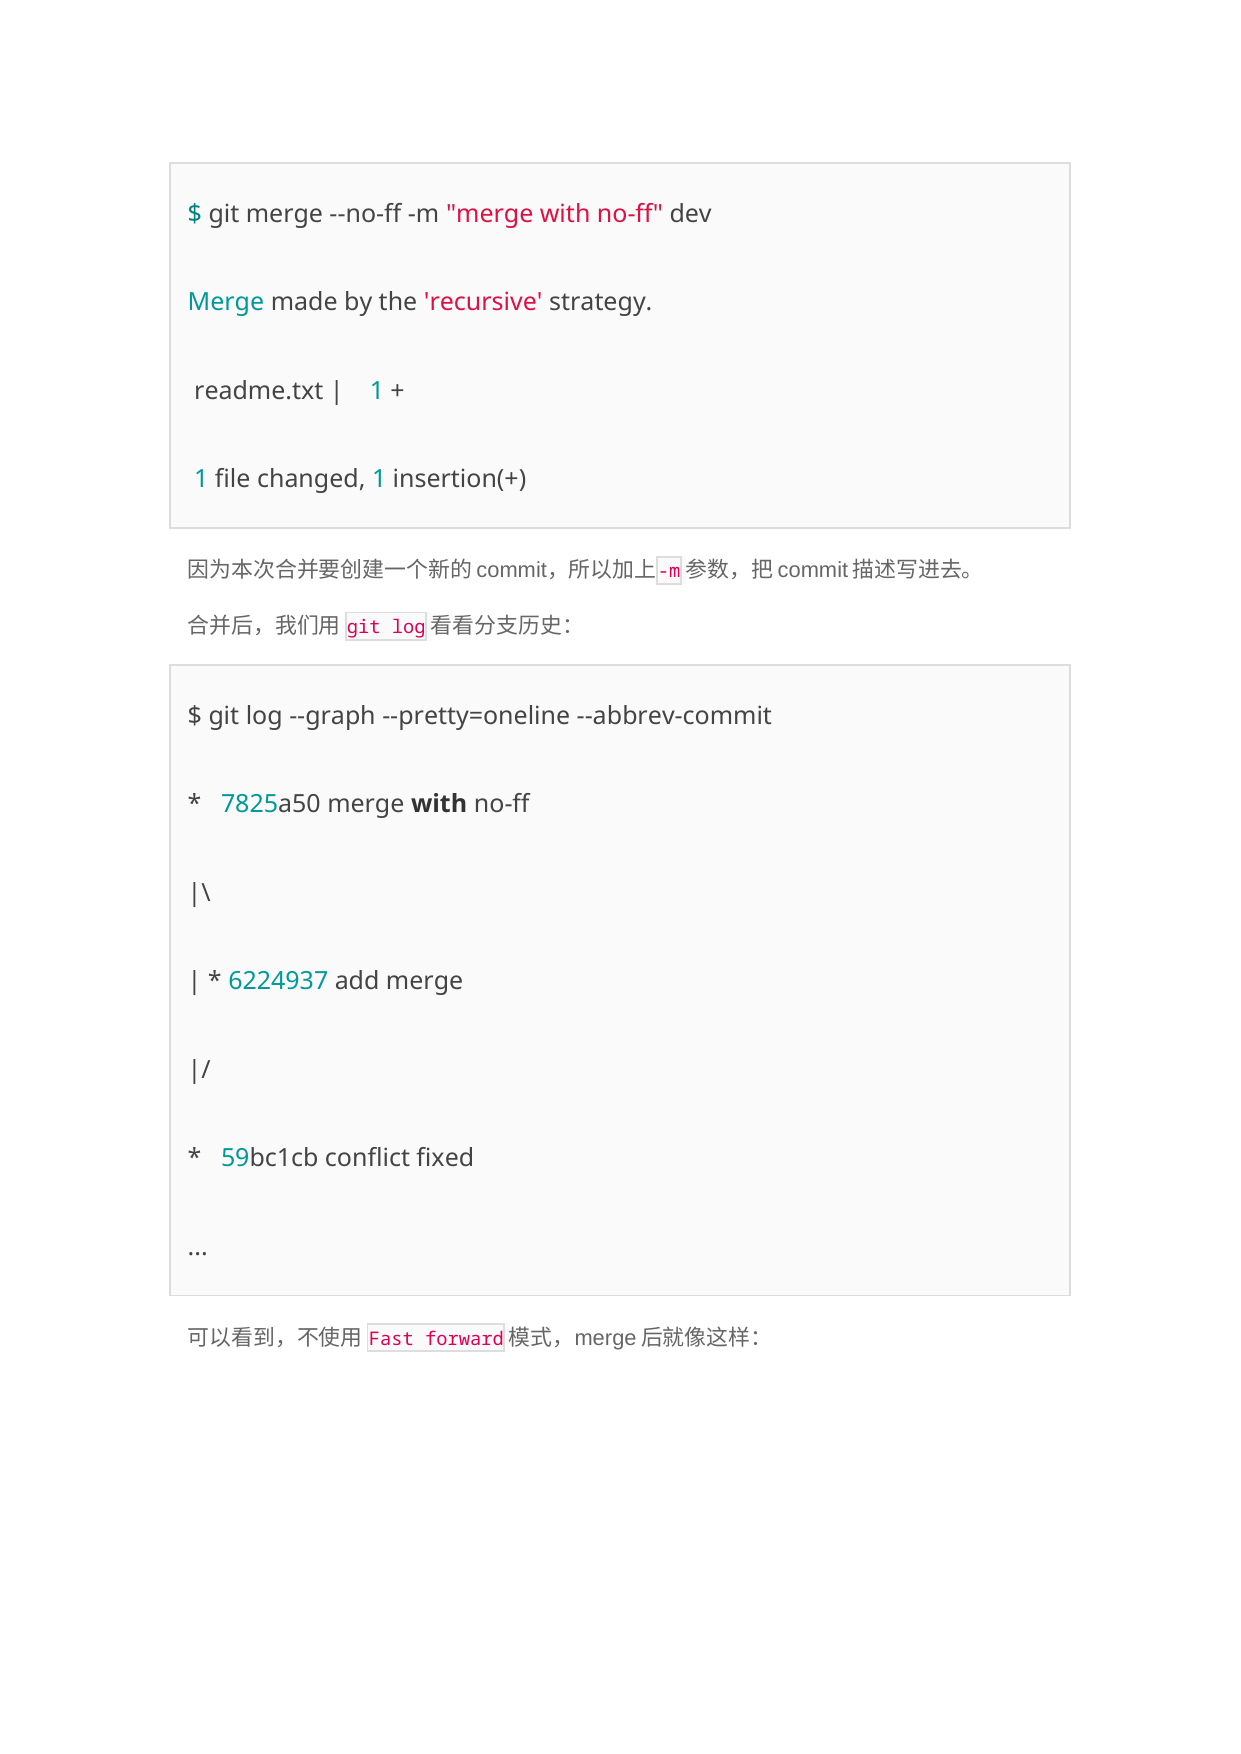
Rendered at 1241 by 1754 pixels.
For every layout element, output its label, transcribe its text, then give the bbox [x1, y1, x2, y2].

text 合并后，我们用git log看看分支历史： [187, 608, 1053, 641]
text |/ [171, 1018, 1069, 1101]
text $ git log --graph --pretty=oneline --abbrev-commit [171, 666, 1069, 747]
text |\ [171, 841, 1069, 924]
text 1 file changed, 1 insertion(+) [171, 427, 1069, 527]
text * 59bc1cb conflict fixed [171, 1106, 1069, 1189]
text Merge made by the 'recursive' strategy. [171, 250, 1069, 334]
text | * 6224937 add merge [171, 929, 1069, 1013]
text readme.txt | 1 + [171, 339, 1069, 422]
text ... [171, 1195, 1069, 1295]
text * 7825a50 merge with no-ff [171, 752, 1069, 836]
text 可以看到，不使用Fast forward模式，merge后就像这样： [187, 1319, 1053, 1352]
text 因为本次合并要创建一个新的commit，所以加上-m参数，把commit描述写进去。 [187, 552, 1053, 585]
text $ git merge --no-ff -m "merge with no-ff" dev [171, 164, 1069, 245]
